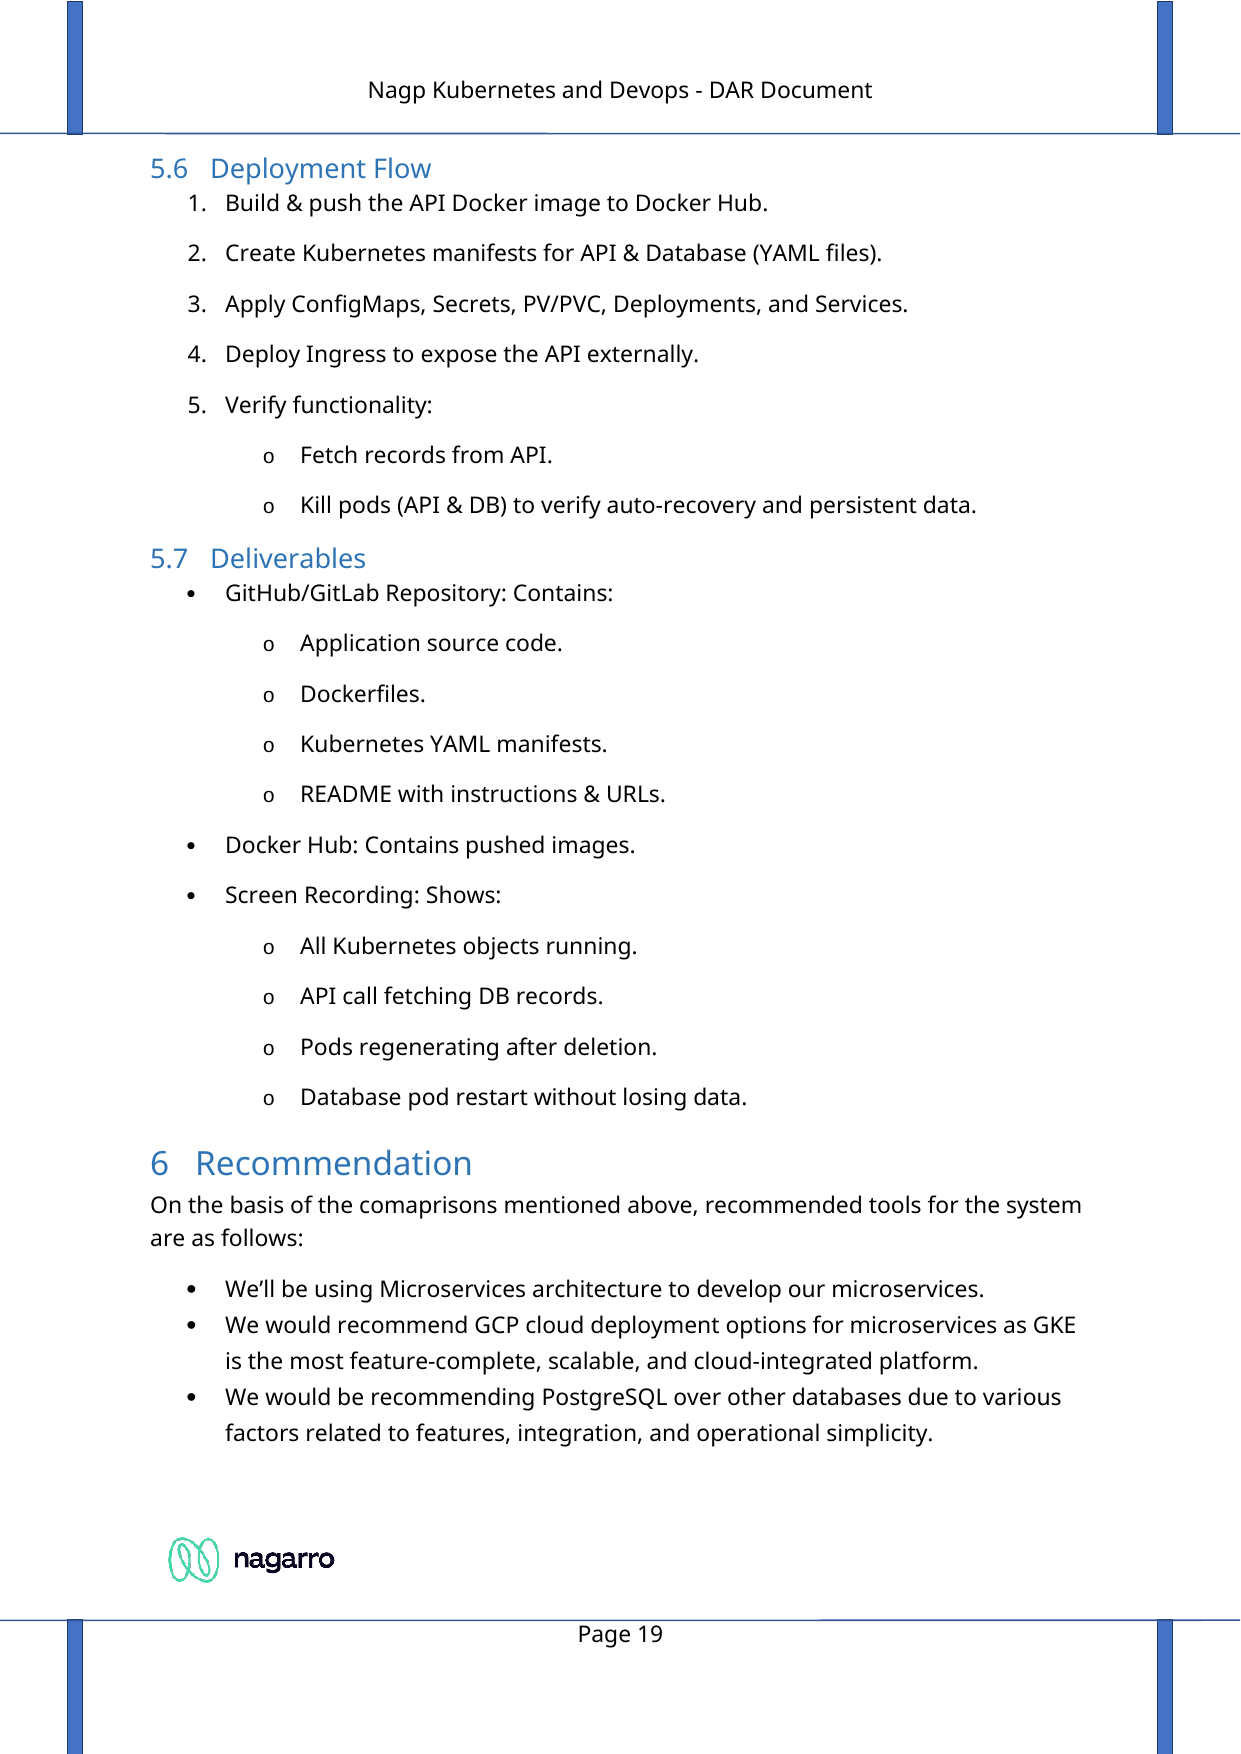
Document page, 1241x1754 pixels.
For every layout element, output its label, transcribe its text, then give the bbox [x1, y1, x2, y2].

list GitHub/GitLab Repository: Contains: [187, 577, 1090, 608]
list Create Kubernetes manifests for API & Database (YAML files). [187, 237, 1090, 268]
list Pods regenerating after deletion. [262, 1030, 1090, 1062]
list We would recommend GCP cloud deployment options for microservices as GKE is the most feature-complete, scalable, and cloud-integrated platform. [187, 1309, 1090, 1376]
list README with instructions & URLs. [262, 778, 1090, 809]
list Kubernetes YAML manifests. [262, 728, 1090, 759]
list Dockerfiles. [262, 677, 1090, 709]
subtitle Deployment Flow [150, 150, 1090, 187]
list Deploy Ingress to expose the API externally. [187, 338, 1090, 369]
list Verify functionality: [187, 388, 1090, 420]
list Application source code. [262, 627, 1090, 658]
list Kill pods (API & DB) to verify auto-recovery and persistent data. [262, 489, 1090, 521]
list API call fetching DB records. [262, 980, 1090, 1011]
list We would be recommending PostgreSQL over other databases due to various factors related to features, integration, and operational simplicity. [187, 1381, 1090, 1448]
subtitle Recommendation [150, 1139, 1090, 1185]
list We’ll be using Microservices architecture to develop our microservices. [187, 1273, 1090, 1304]
list Docker Hub: Contains pushed images. [187, 829, 1090, 860]
picture [150, 1476, 352, 1643]
list Fetch records from API. [262, 439, 1090, 470]
list Screen Recording: Shows: [187, 879, 1090, 910]
list All Kubernetes objects running. [262, 929, 1090, 961]
list Database pod restart without losing data. [262, 1081, 1090, 1112]
list Apply ConfigMaps, Secrets, PV/PVC, Deployments, and Services. [187, 288, 1090, 319]
text On the basis of the comaprisons mentioned above, recommended tools for the system are as follows: [150, 1188, 1090, 1253]
list Build & push the API Docker image to Docker Hub. [187, 187, 1090, 218]
subtitle Deliverables [150, 540, 1090, 577]
